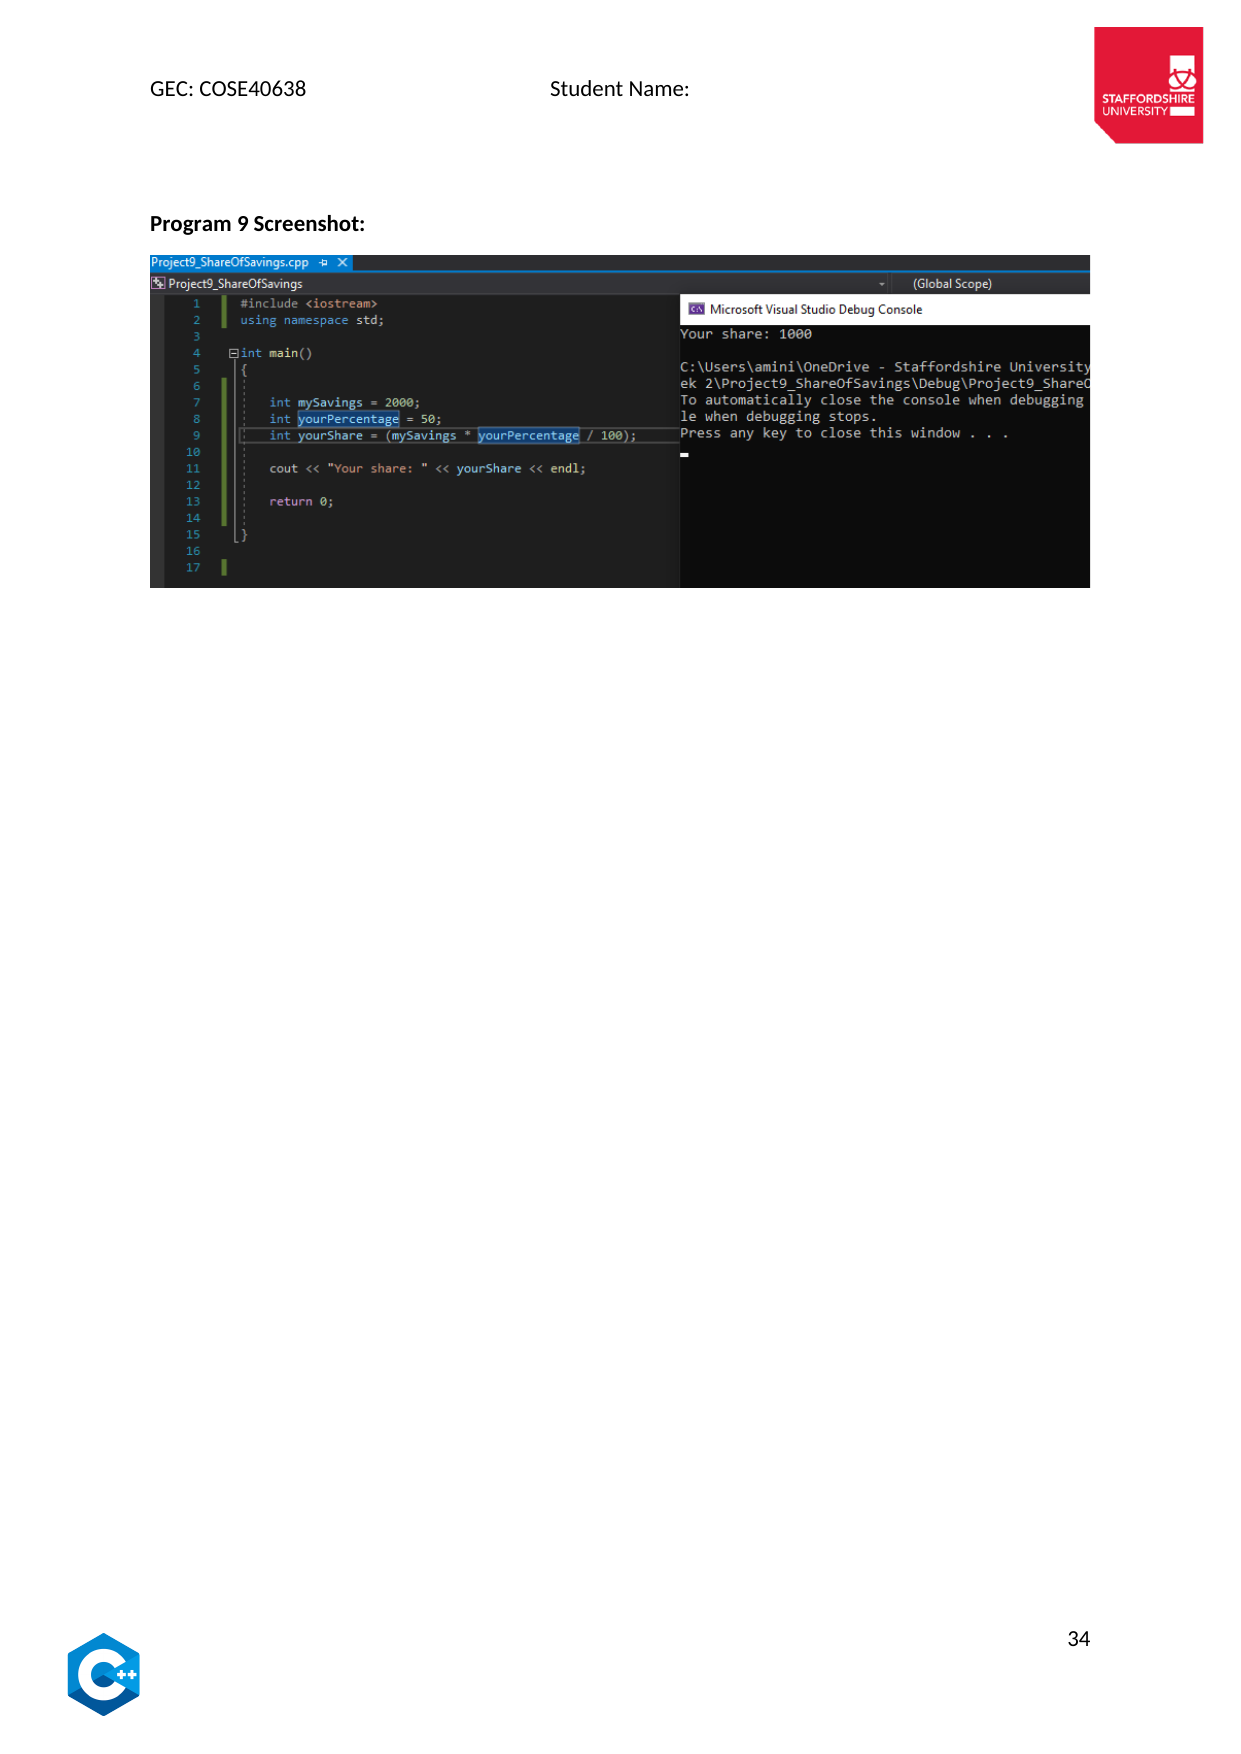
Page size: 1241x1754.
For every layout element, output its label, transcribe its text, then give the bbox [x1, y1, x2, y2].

picture [150, 255, 1091, 588]
picture [53, 1633, 150, 1716]
picture [1088, 27, 1209, 148]
text Program 9 Screenshot: [150, 209, 1090, 237]
